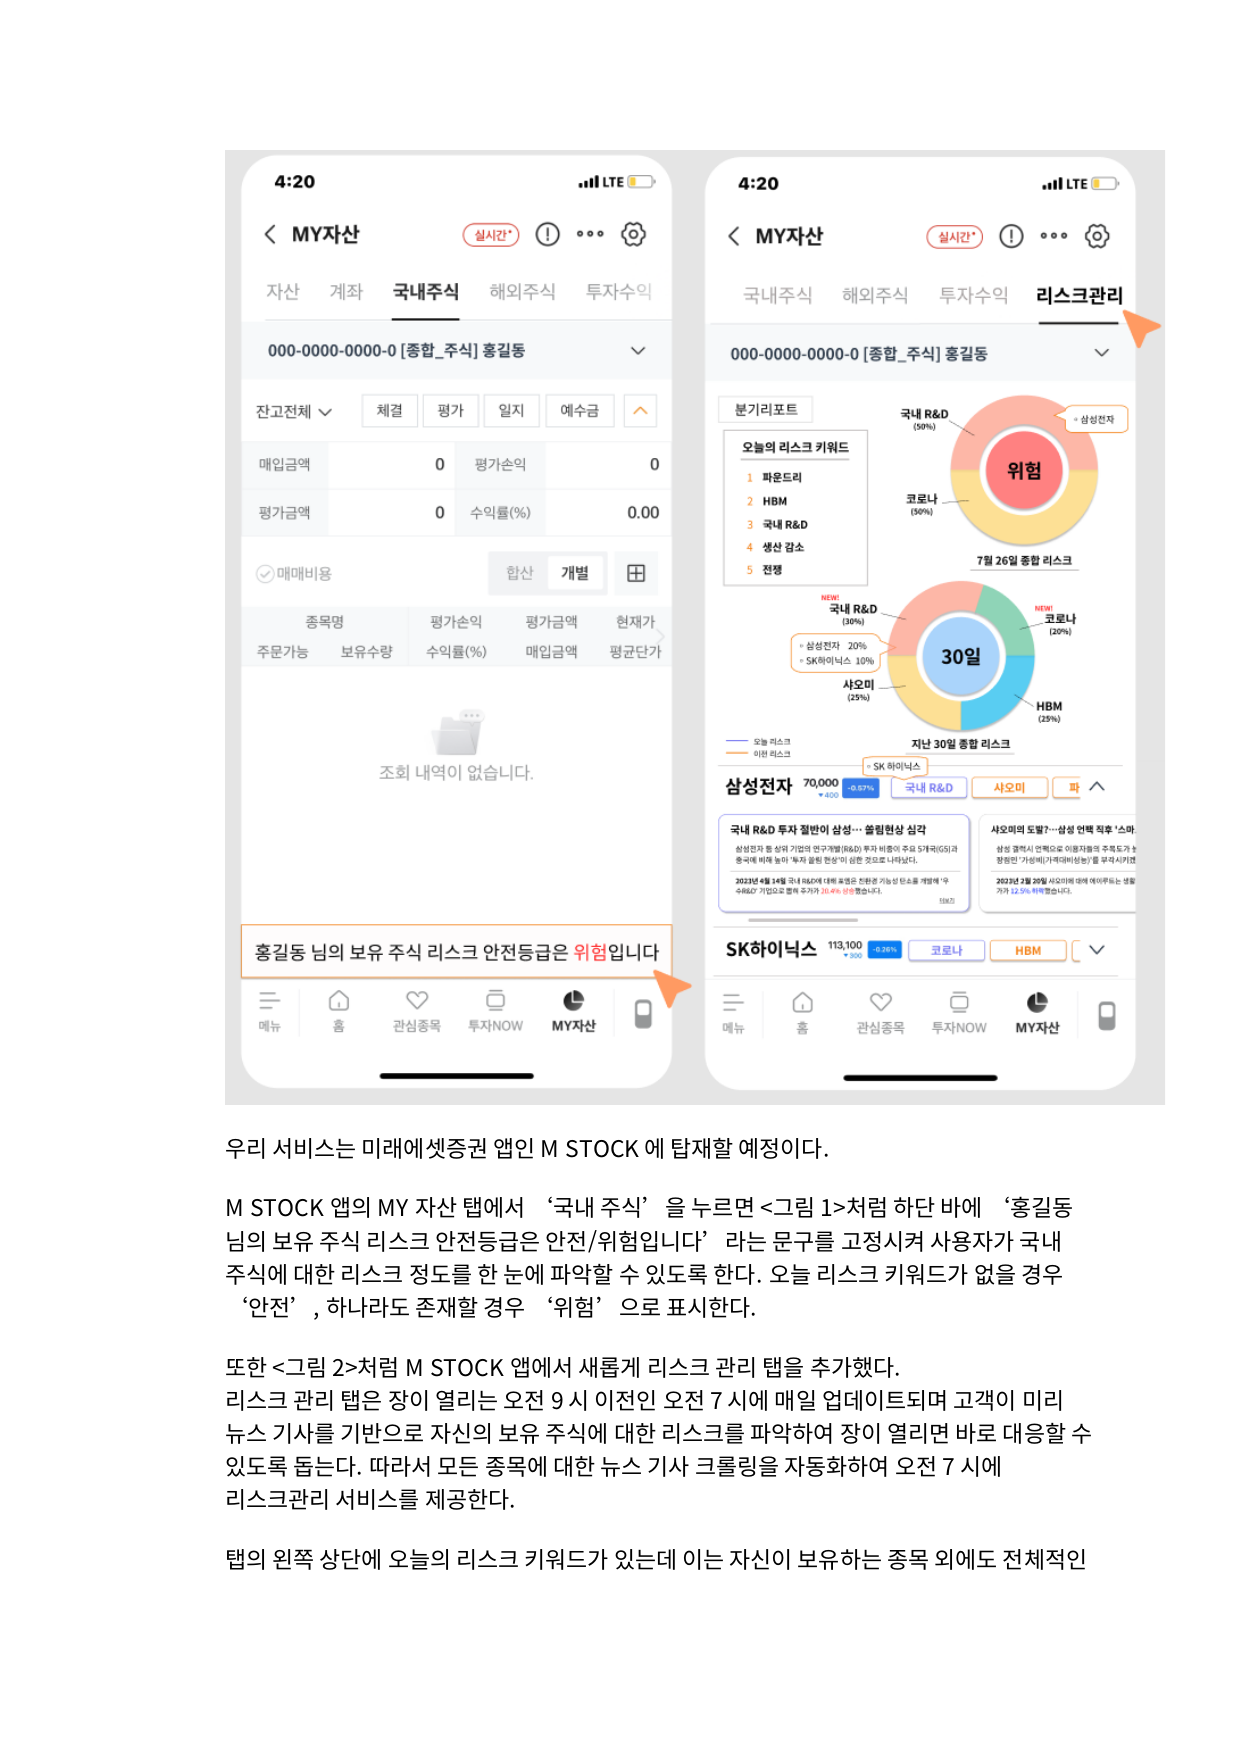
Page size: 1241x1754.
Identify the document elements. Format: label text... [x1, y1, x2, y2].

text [225, 1542, 1094, 1575]
text 우리 서비스는 미래에셋증권 앱인 M STOCK에 탑재할 예정이다. [225, 1131, 1094, 1164]
text M STOCK 앱의 MY 자산 탭에서 ‘국내 주식’을 누르면 <그림 1>처럼 하단 바에 ‘홍길동 님의 보유 주식 리스크 안전등급은 안전/위험입니다’라는 문구를 고정시켜 사용자가 국내 주식에 대한 리스크 정도를 한 눈에 파악할 수 있도록 한다. 오늘 리스크 키워드가 없을 경우 ‘안전’, 하나라도 존재할 경우 ‘위험’으로 표시한다. [225, 1190, 1094, 1323]
text 또한 <그림 2>처럼 M STOCK 앱에서 새롭게 리스크 관리 탭을 추가했다. [225, 1349, 1094, 1383]
picture [225, 150, 1166, 1105]
text 리스크 관리 탭은 장이 열리는 오전 9시 이전인 오전 7시에 매일 업데이트되며 고객이 미리 뉴스 기사를 기반으로 자신의 보유 주식에 대한 리스크를 파악하여 장이 열리면 바로 대응할 수 있도록 돕는다. 따라서 모든 종목에 대한 뉴스 기사 크롤링을 자동화하여 오전 7시에 리스크관리 서비스를 제공한다. [225, 1383, 1094, 1516]
